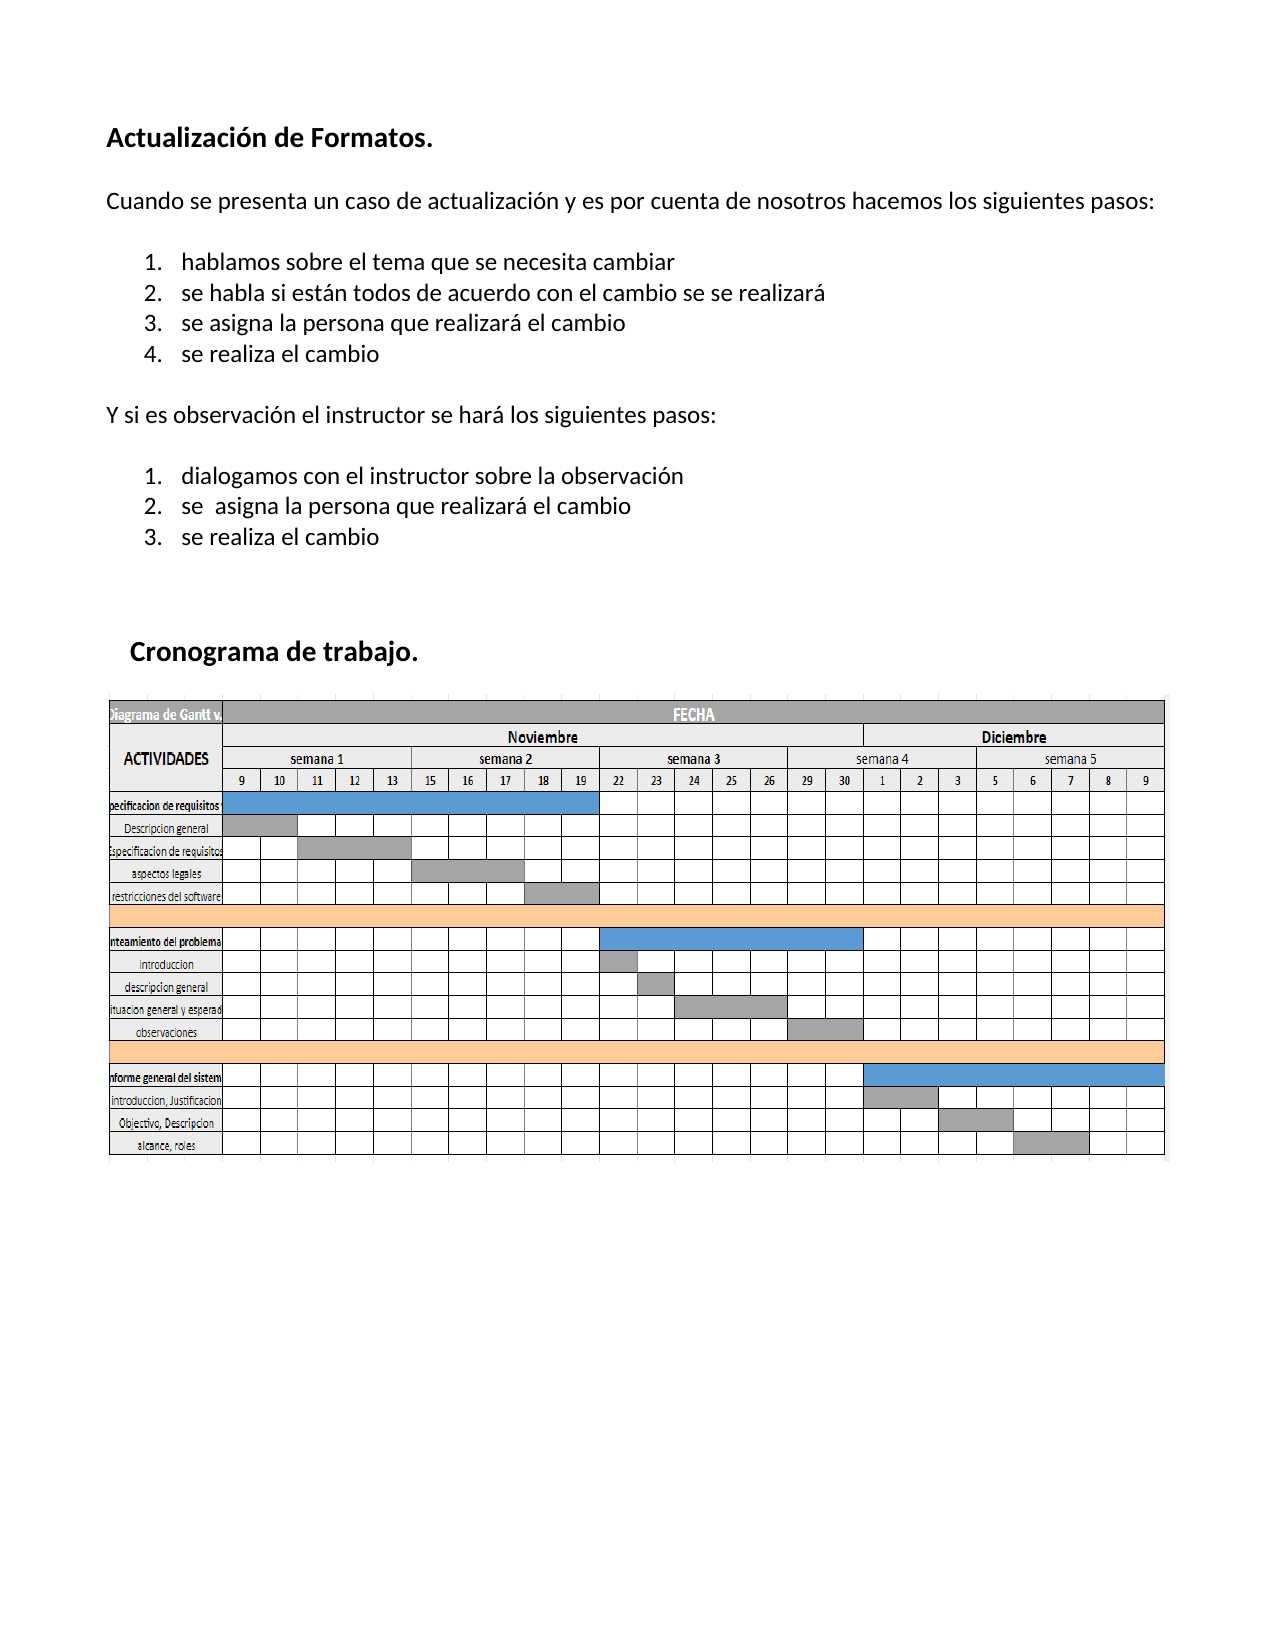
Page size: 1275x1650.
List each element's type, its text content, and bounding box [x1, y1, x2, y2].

list dialogamos con el instructor sobre la observación [144, 460, 1169, 491]
subtitle Actualización de Formatos. [106, 119, 1169, 155]
list se asigna la persona que realizará el cambio [144, 491, 1169, 521]
text Cuando se presenta un caso de actualización y es por cuenta de nosotros hacemos los siguientes pasos: [106, 185, 1169, 216]
list se asigna la persona que realizará el cambio [144, 307, 1169, 338]
subtitle Cronograma de trabajo. [118, 633, 1169, 668]
list se realiza el cambio [144, 338, 1169, 368]
text Y si es observación el instructor se hará los siguientes pasos: [106, 399, 1169, 429]
list se realiza el cambio [144, 521, 1169, 552]
picture [106, 694, 1170, 1162]
list hablamos sobre el tema que se necesita cambiar [144, 246, 1169, 277]
list se habla si están todos de acuerdo con el cambio se se realizará [144, 277, 1169, 307]
